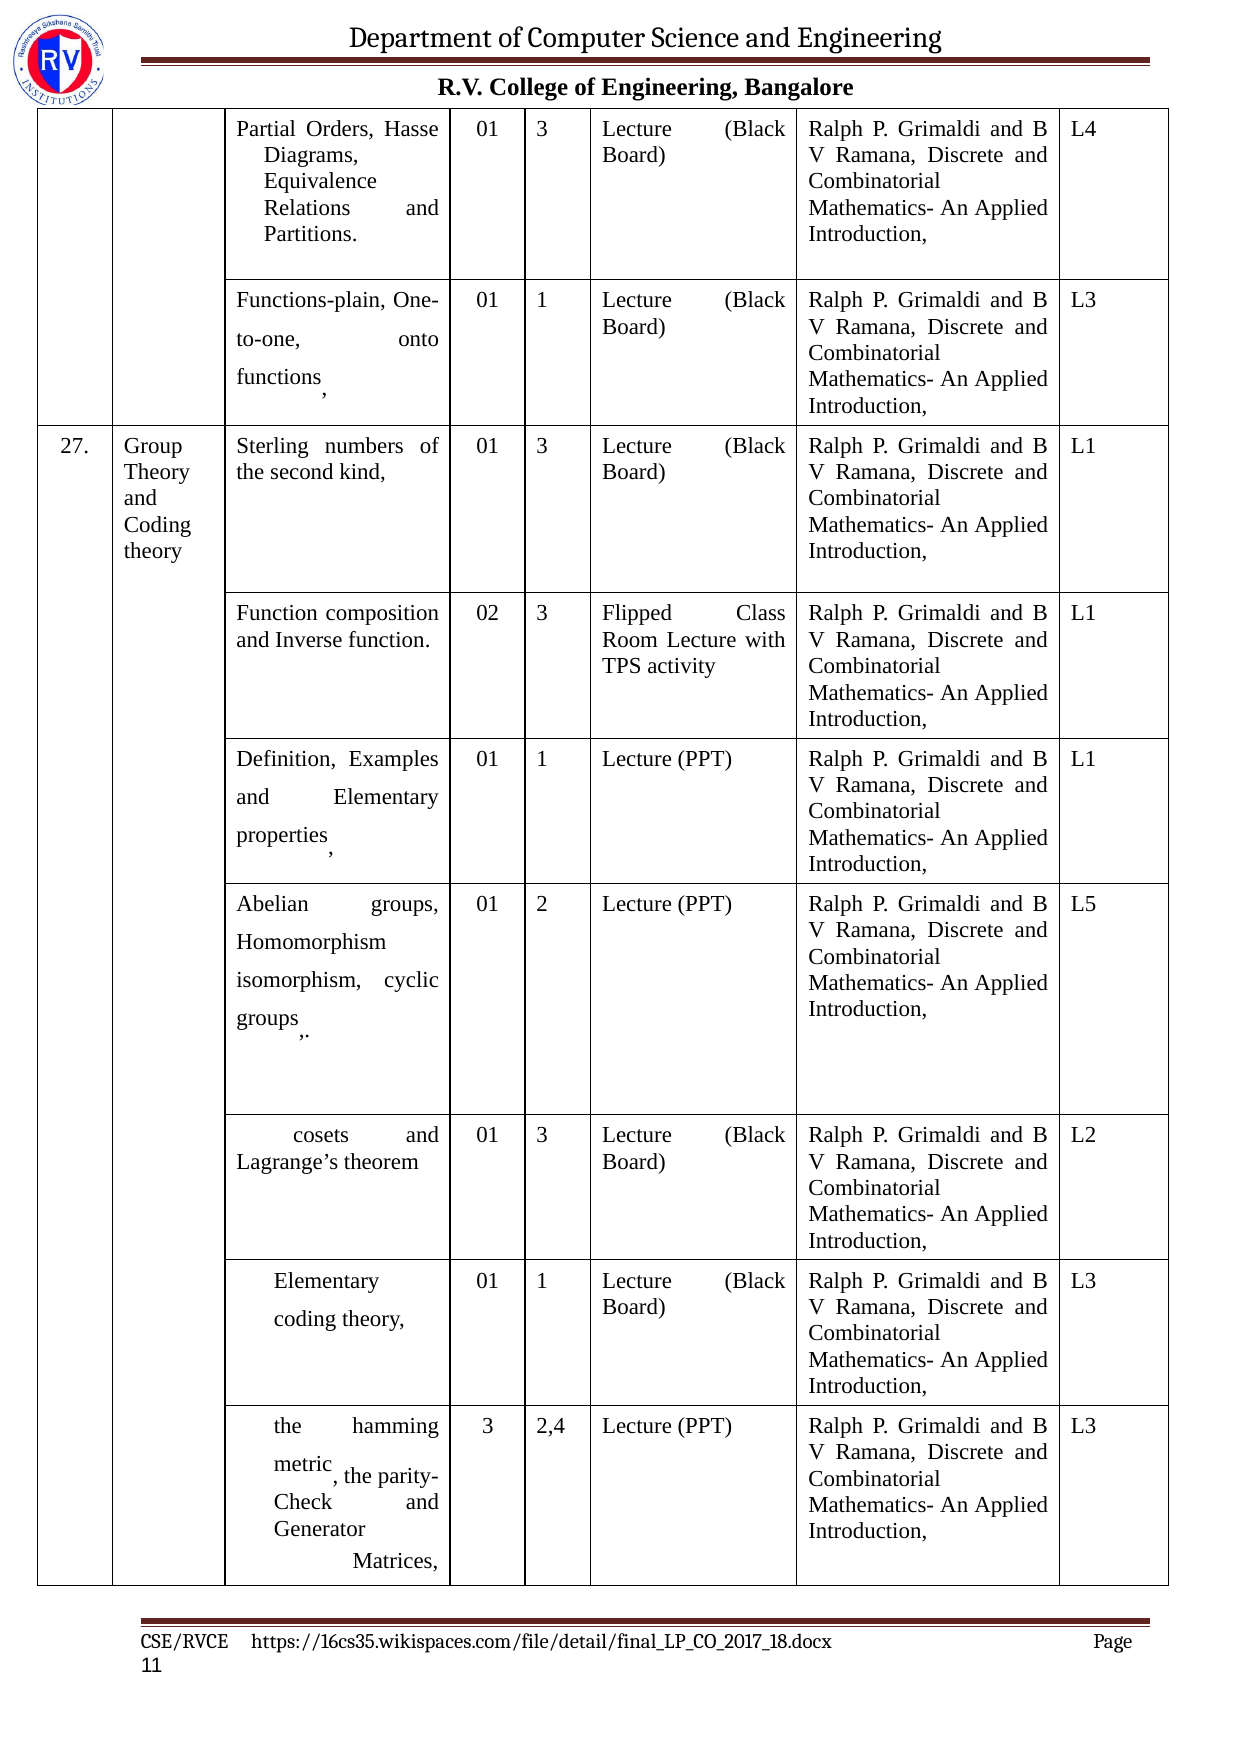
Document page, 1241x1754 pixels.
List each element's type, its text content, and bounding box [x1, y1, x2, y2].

table_cell Ralph P. Grimaldi and B V Ramana, Discrete and Combinatorial Mathematics- An Applied Introduction, [797, 426, 1059, 592]
table_cell L3 [1060, 1260, 1168, 1405]
table_cell 1 [526, 280, 590, 424]
table_cell Function composition and Inverse function. [226, 593, 449, 737]
table_cell Ralph P. Grimaldi and B V Ramana, Discrete and Combinatorial Mathematics- An Applied Introduction, [797, 884, 1059, 1114]
table_cell Ralph P. Grimaldi and B V Ramana, Discrete and Combinatorial Mathematics- An Applied Introduction, [797, 1115, 1059, 1259]
table_cell 3 [451, 1406, 524, 1585]
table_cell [226, 1406, 449, 1585]
table_cell 01 [451, 739, 524, 883]
table_cell 2,4 [526, 1406, 590, 1585]
table_cell 1 [526, 1260, 590, 1405]
table_cell Lecture (PPT) [591, 739, 796, 883]
table_cell 01 [451, 1115, 524, 1259]
table_cell L3 [1060, 1406, 1168, 1585]
table_cell 2 [526, 884, 590, 1114]
table_cell 01 [451, 109, 524, 279]
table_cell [797, 109, 1059, 279]
table_cell L5 [1060, 884, 1168, 1114]
table_cell Sterling numbers of the second kind, [226, 426, 449, 592]
table_cell Functions-plain, One-to-one, onto functions, [226, 280, 449, 424]
table_cell 01 [451, 280, 524, 424]
table_cell 3 [526, 1115, 590, 1259]
table_cell Elementary coding theory, [226, 1260, 449, 1405]
table_cell Lecture (Black Board) [591, 109, 796, 279]
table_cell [797, 1406, 1059, 1585]
table_cell 3 [526, 109, 590, 279]
table_cell Definition, Examples and Elementary properties, [226, 739, 449, 883]
table_cell Lecture (Black Board) [591, 1260, 796, 1405]
table_cell [38, 426, 112, 1585]
table_cell Lecture (PPT) [591, 884, 796, 1114]
table_cell 3 [526, 593, 590, 737]
table_cell Group Theory and Coding theory [113, 426, 224, 1585]
table_cell 1 [526, 739, 590, 883]
table_cell L3 [1060, 280, 1168, 424]
table_cell L1 [1060, 593, 1168, 737]
table_cell L4 [1060, 109, 1168, 279]
table_cell Ralph P. Grimaldi and B V Ramana, Discrete and Combinatorial Mathematics- An Applied Introduction, [797, 280, 1059, 424]
table_cell 01 [451, 426, 524, 592]
table_cell cosets and Lagrange’s theorem [226, 1115, 449, 1259]
table_cell Ralph P. Grimaldi and B V Ramana, Discrete and Combinatorial Mathematics- An Applied Introduction, [797, 593, 1059, 737]
table_cell Flipped Class Room Lecture with TPS activity [591, 593, 796, 737]
table_cell 01 [451, 1260, 524, 1405]
table_cell Lecture (Black Board) [591, 426, 796, 592]
picture [12, 13, 104, 105]
table_cell Partial Orders, Hasse Diagrams, Equivalence Relations and Partitions. [226, 109, 449, 279]
table_cell 3 [526, 426, 590, 592]
table_cell L1 [1060, 739, 1168, 883]
table_cell Lecture (PPT) [591, 1406, 796, 1585]
table_cell Ralph P. Grimaldi and B V Ramana, Discrete and Combinatorial Mathematics- An Applied Introduction, [797, 1260, 1059, 1405]
table_cell Abelian groups, Homomorphism isomorphism, cyclic groups,. [226, 884, 449, 1114]
table_cell Ralph P. Grimaldi and B V Ramana, Discrete and Combinatorial Mathematics- An Applied Introduction, [797, 739, 1059, 883]
table_cell L2 [1060, 1115, 1168, 1259]
table_cell 01 [451, 884, 524, 1114]
table_cell Lecture (Black Board) [591, 280, 796, 424]
table_cell 02 [451, 593, 524, 737]
table_cell L1 [1060, 426, 1168, 592]
table_cell Lecture (Black Board) [591, 1115, 796, 1259]
